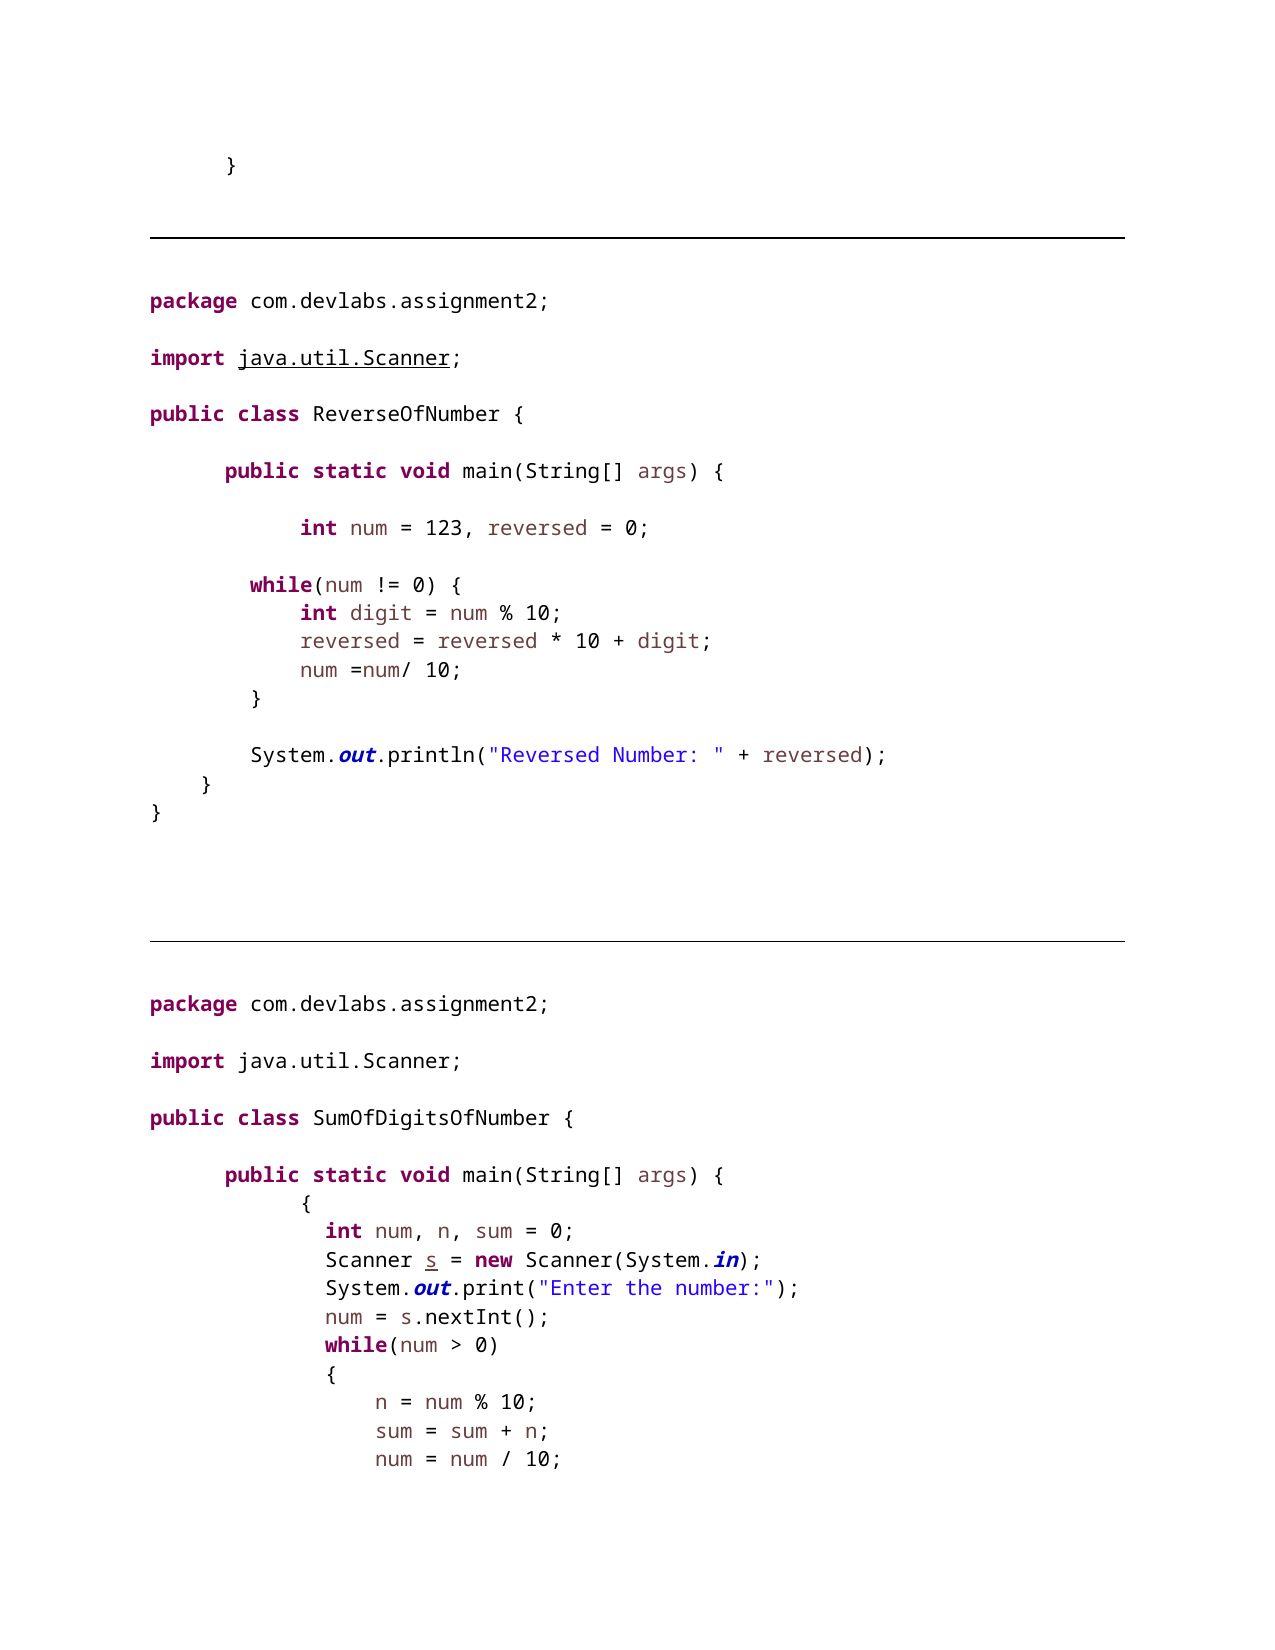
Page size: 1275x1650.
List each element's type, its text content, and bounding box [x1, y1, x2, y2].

text num =num/ 10; [150, 655, 1125, 683]
text int num = 123, reversed = 0; [150, 513, 1125, 541]
text while(num != 0) { [150, 570, 1125, 598]
text n = num % 10; [150, 1387, 1125, 1416]
text public class SumOfDigitsOfNumber { [150, 1103, 1125, 1131]
text import java.util.Scanner; [150, 343, 1125, 371]
text num = num / 10; [150, 1444, 1125, 1473]
text Scanner s = new Scanner(System.in); [150, 1245, 1125, 1273]
text System.out.print("Enter the number:"); [150, 1273, 1125, 1302]
text package com.devlabs.assignment2; [150, 989, 1125, 1018]
text public static void main(String[] args) { [150, 456, 1125, 485]
text } [150, 683, 1125, 712]
text while(num > 0) [150, 1330, 1125, 1359]
text int digit = num % 10; [150, 598, 1125, 627]
text public static void main(String[] args) { [150, 1160, 1125, 1188]
text } [150, 797, 1125, 826]
text { [150, 1188, 1125, 1217]
text } [150, 150, 1125, 178]
text import java.util.Scanner; [150, 1046, 1125, 1074]
text { [150, 1359, 1125, 1387]
text int num, n, sum = 0; [150, 1217, 1125, 1245]
text } [150, 769, 1125, 797]
text public class ReverseOfNumber { [150, 399, 1125, 428]
text reversed = reversed * 10 + digit; [150, 627, 1125, 655]
text System.out.println("Reversed Number: " + reversed); [150, 740, 1125, 769]
text num = s.nextInt(); [150, 1302, 1125, 1330]
text sum = sum + n; [150, 1416, 1125, 1444]
text package com.devlabs.assignment2; [150, 286, 1125, 314]
